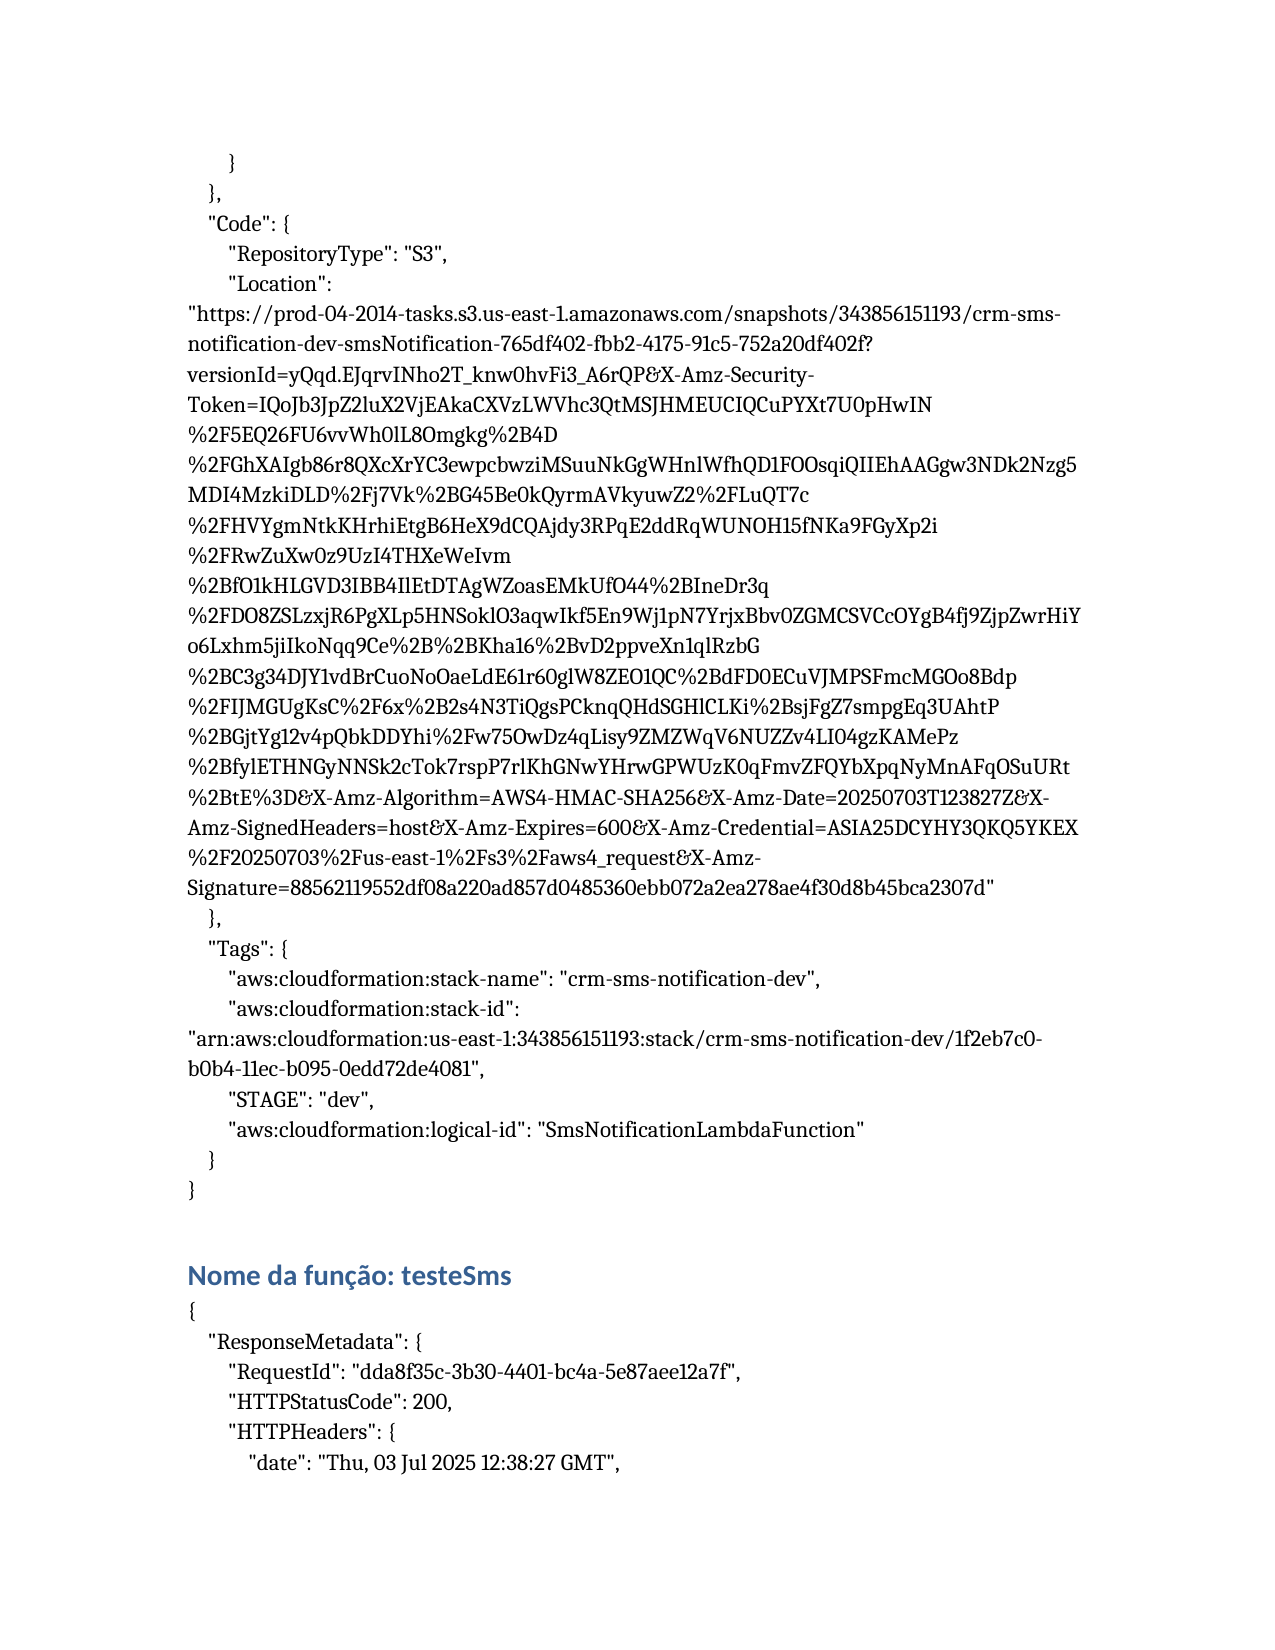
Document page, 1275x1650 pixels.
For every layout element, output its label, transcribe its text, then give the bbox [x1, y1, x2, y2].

subtitle Nome da função: testeSms [187, 1257, 1087, 1293]
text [187, 150, 1087, 1203]
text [187, 1298, 1087, 1476]
